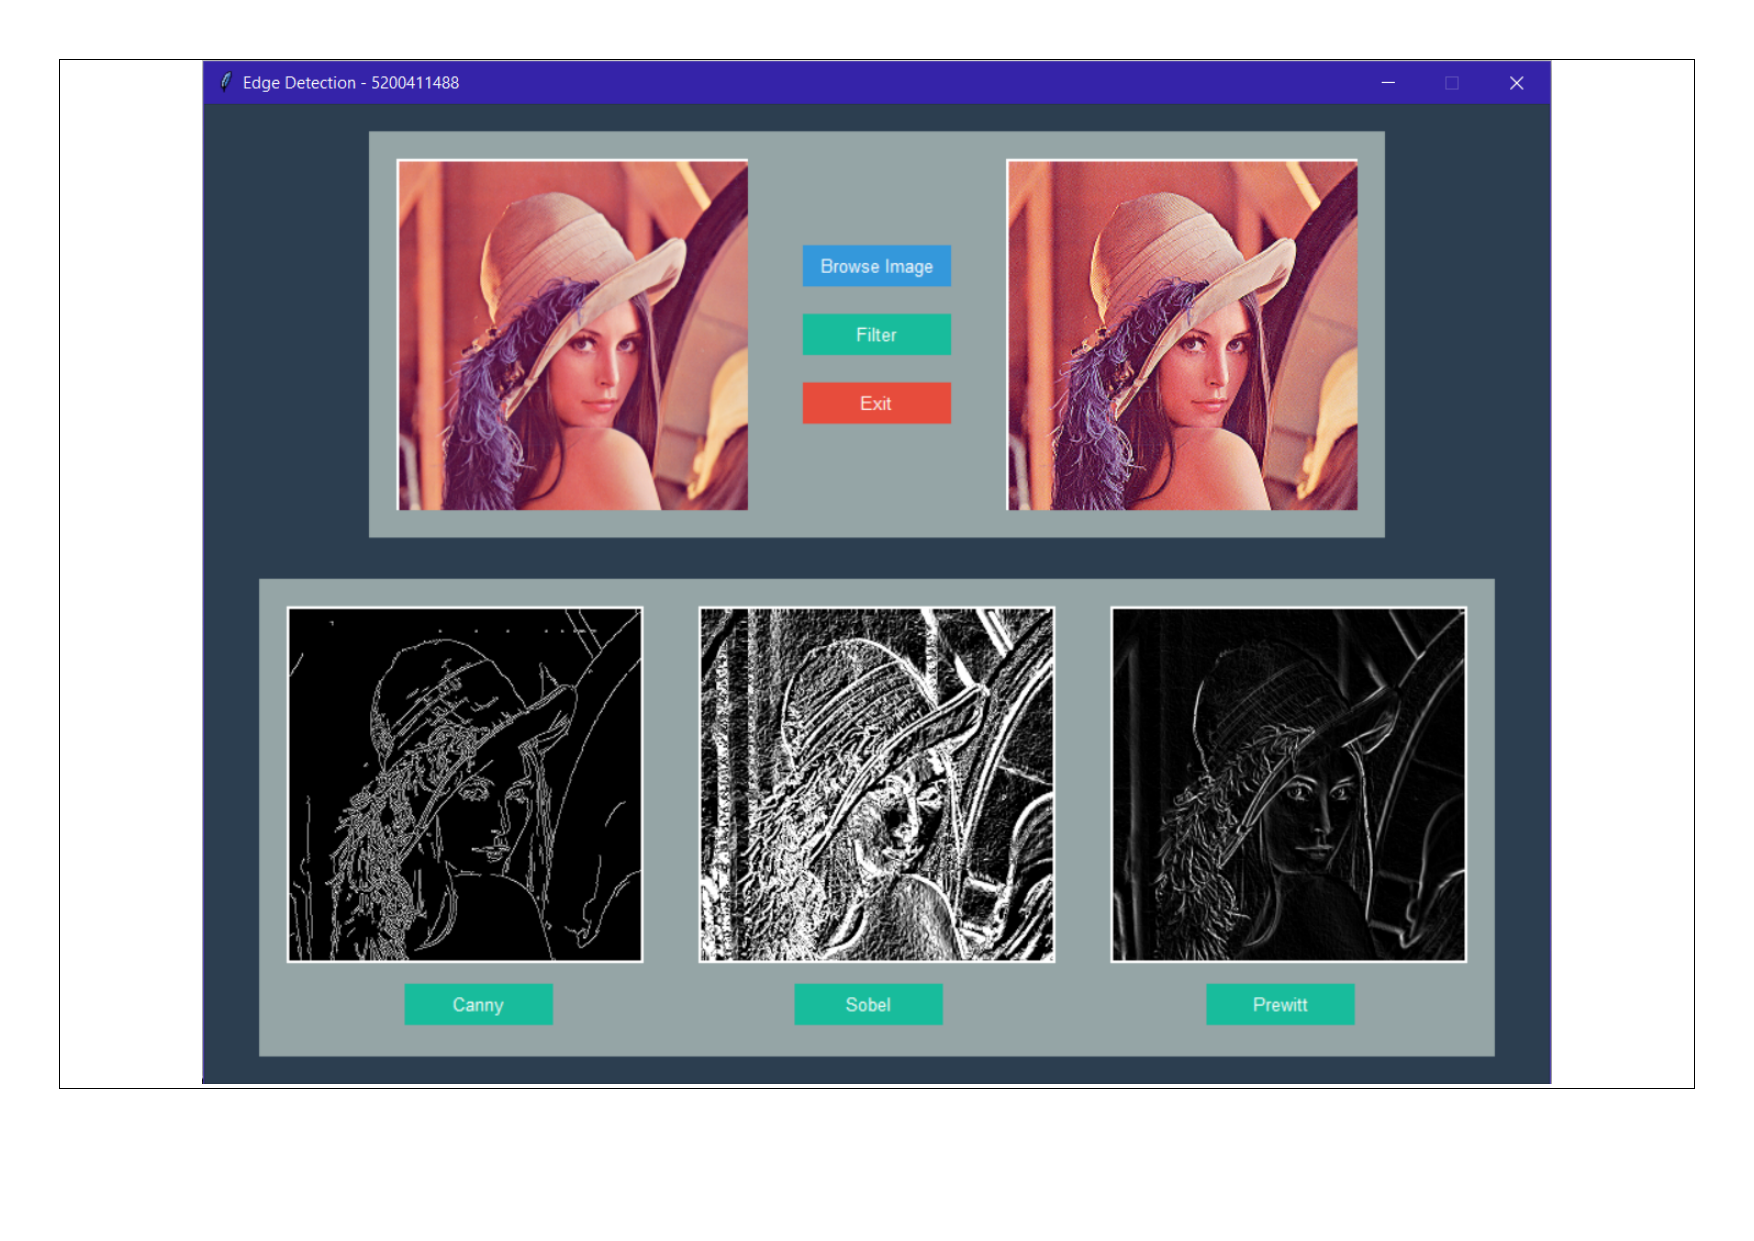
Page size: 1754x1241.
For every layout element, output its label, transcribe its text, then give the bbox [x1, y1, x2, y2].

picture [202, 60, 1552, 1084]
table_cell //paste-kan tampilan aplikasi Anda di sini [60, 60, 1694, 1088]
